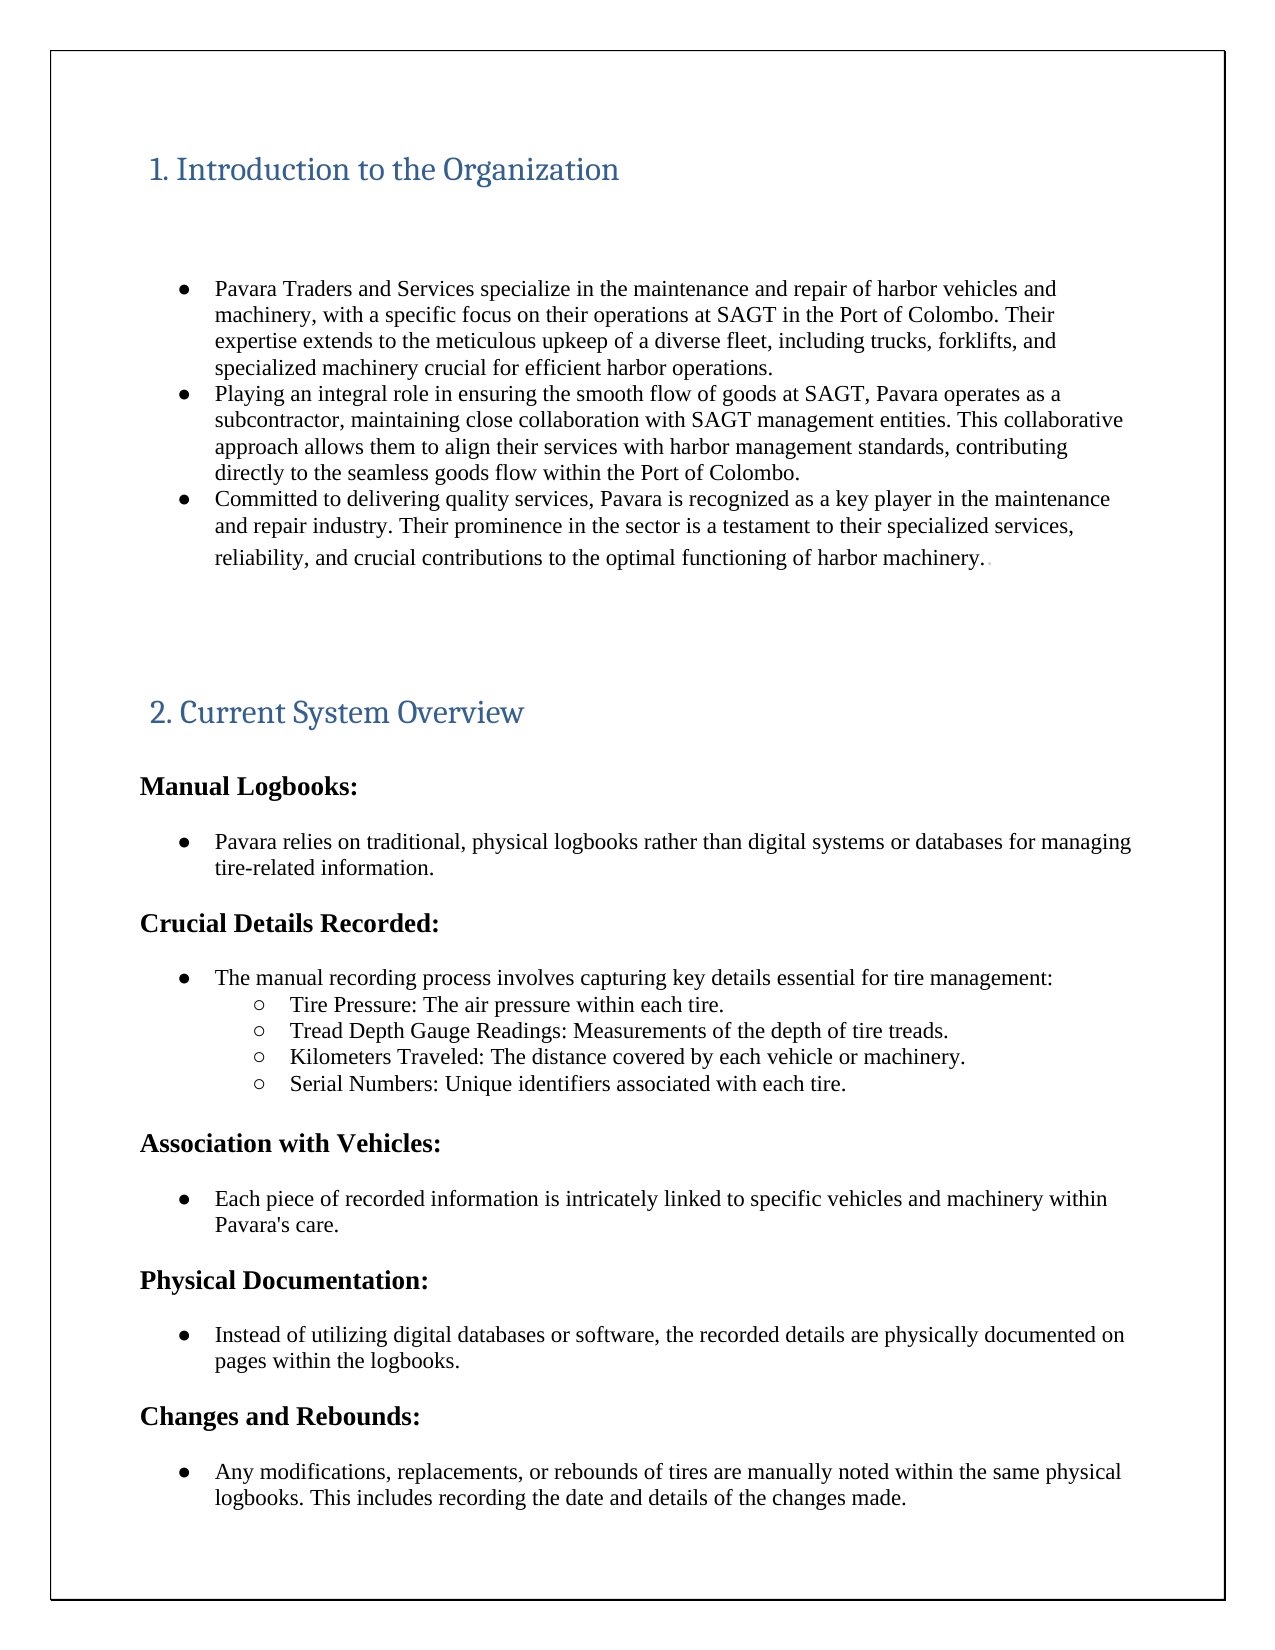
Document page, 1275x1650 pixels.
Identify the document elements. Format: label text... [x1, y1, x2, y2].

list Kilometers Traveled: The distance covered by each vehicle or machinery. [252, 1043, 1137, 1070]
list Playing an integral role in ensuring the smooth flow of goods at SAGT, Pavara operates as a subcontractor, maintaining close collaboration with SAGT management entities. This collaborative approach allows them to align their services with harbor management standards, contributing directly to the seamless goods flow within the Port of Colombo. [177, 380, 1137, 486]
list Pavara relies on traditional, physical logbooks rather than digital systems or databases for managing tire-related information. [177, 828, 1137, 880]
text Changes and Rebounds: [139, 1400, 1137, 1431]
list Tread Depth Gauge Readings: Measurements of the depth of tire treads. [252, 1017, 1137, 1043]
text Physical Documentation: [139, 1264, 1137, 1295]
list Tire Pressure: The air pressure within each tire. [252, 991, 1137, 1017]
text Manual Logbooks: [139, 770, 1137, 801]
text 2. Current System Overview [150, 693, 1137, 732]
list Committed to delivering quality services, Pavara is recognized as a key player in the maintenance and repair industry. Their prominence in the sector is a testament to their specialized services, reliability, and crucial contributions to the optimal functioning of harbor machinery.. [177, 486, 1137, 572]
list Instead of utilizing digital databases or software, the recorded details are physically documented on pages within the logbooks. [177, 1321, 1137, 1374]
subtitle 1. Introduction to the Organization [150, 150, 1137, 188]
text Association with Vehicles: [139, 1127, 1137, 1158]
list Each piece of recorded information is intricately linked to specific vehicles and machinery within Pavara's care. [177, 1185, 1137, 1237]
list Any modifications, replacements, or rebounds of tires are manually noted within the same physical logbooks. This includes recording the date and details of the changes made. [177, 1458, 1137, 1511]
list The manual recording process involves capturing key details essential for tire management: [177, 964, 1137, 991]
list Pavara Traders and Services specialize in the maintenance and repair of harbor vehicles and machinery, with a specific focus on their operations at SAGT in the Port of Colombo. Their expertise extends to the meticulous upkeep of a diverse fleet, including trucks, forklifts, and specialized machinery crucial for efficient harbor operations. [177, 275, 1137, 380]
text Crucial Details Recorded: [139, 907, 1137, 938]
list Serial Numbers: Unique identifiers associated with each tire. [252, 1070, 1137, 1096]
